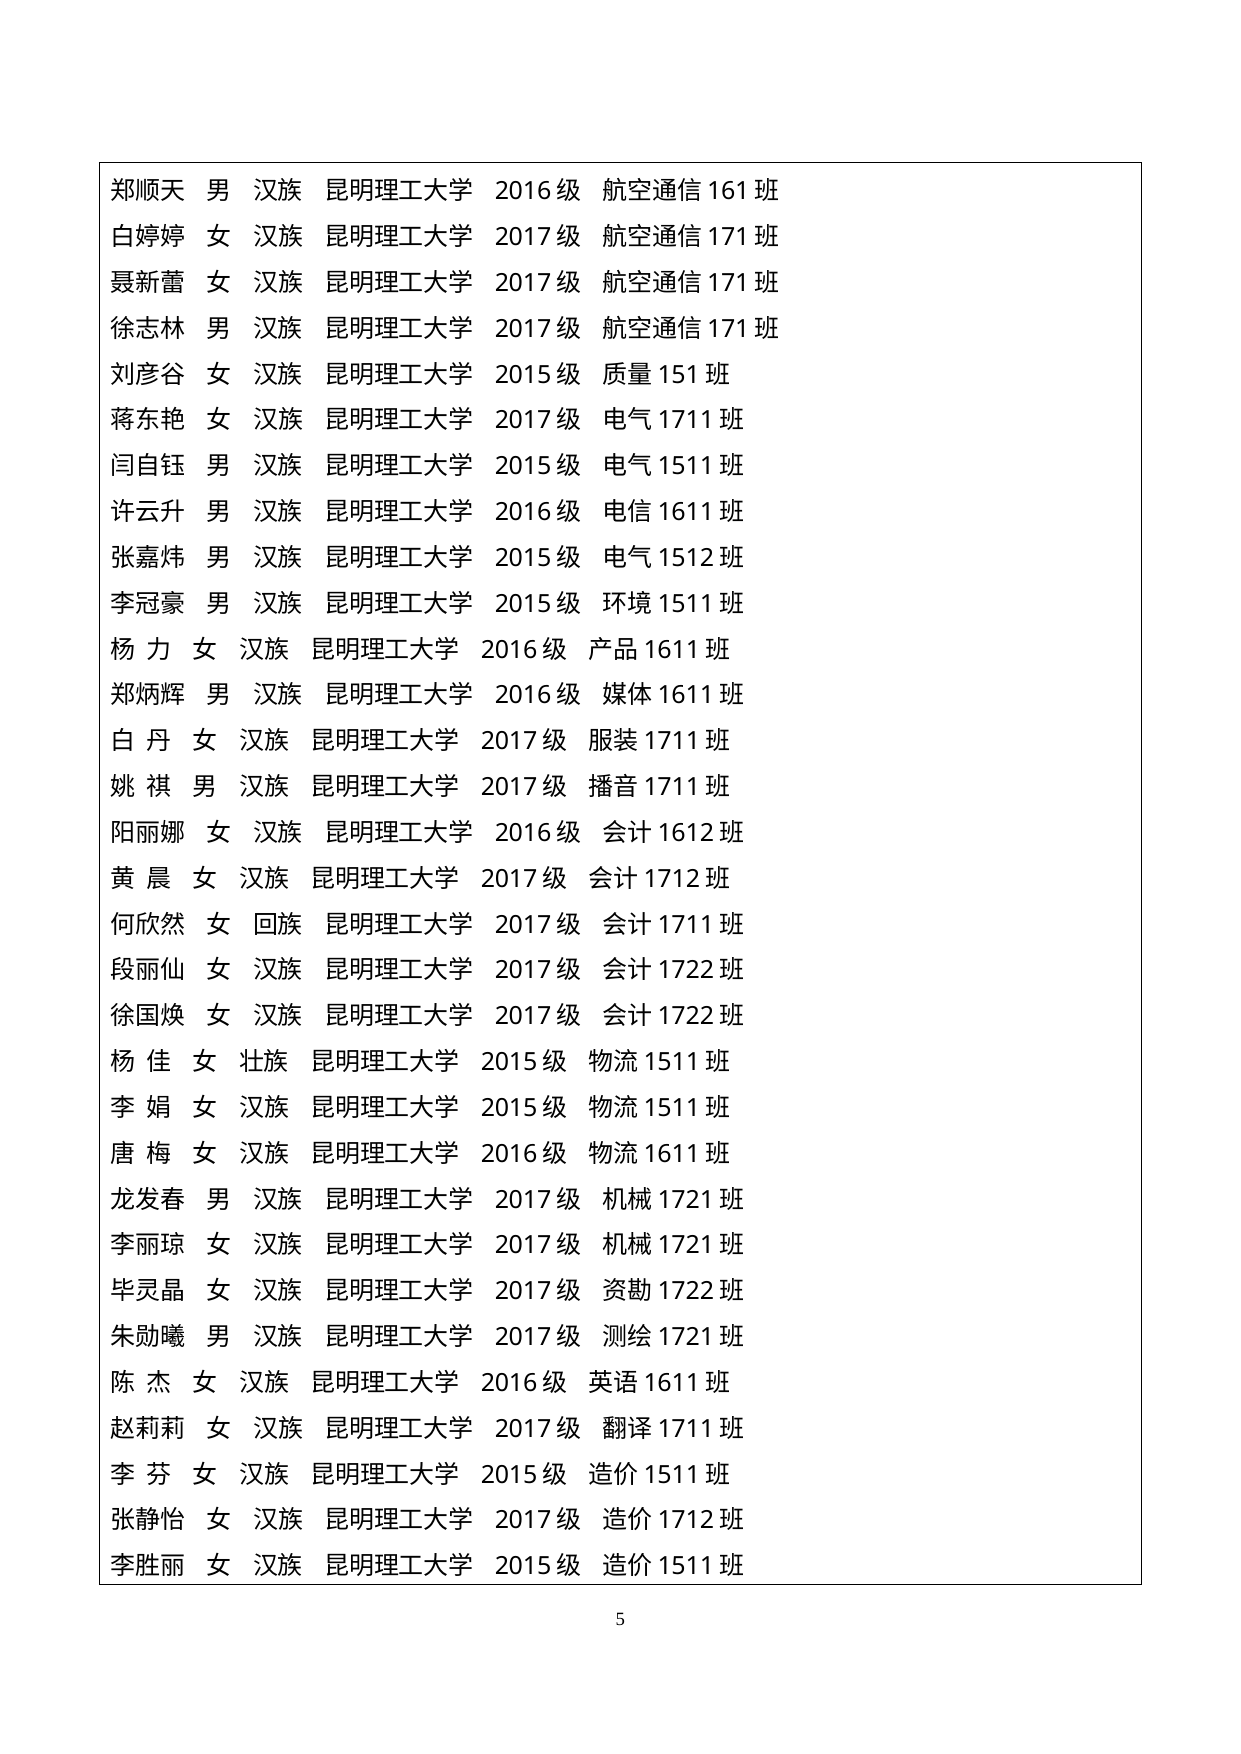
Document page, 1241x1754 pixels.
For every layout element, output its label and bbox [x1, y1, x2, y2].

table_header [100, 163, 1141, 1584]
